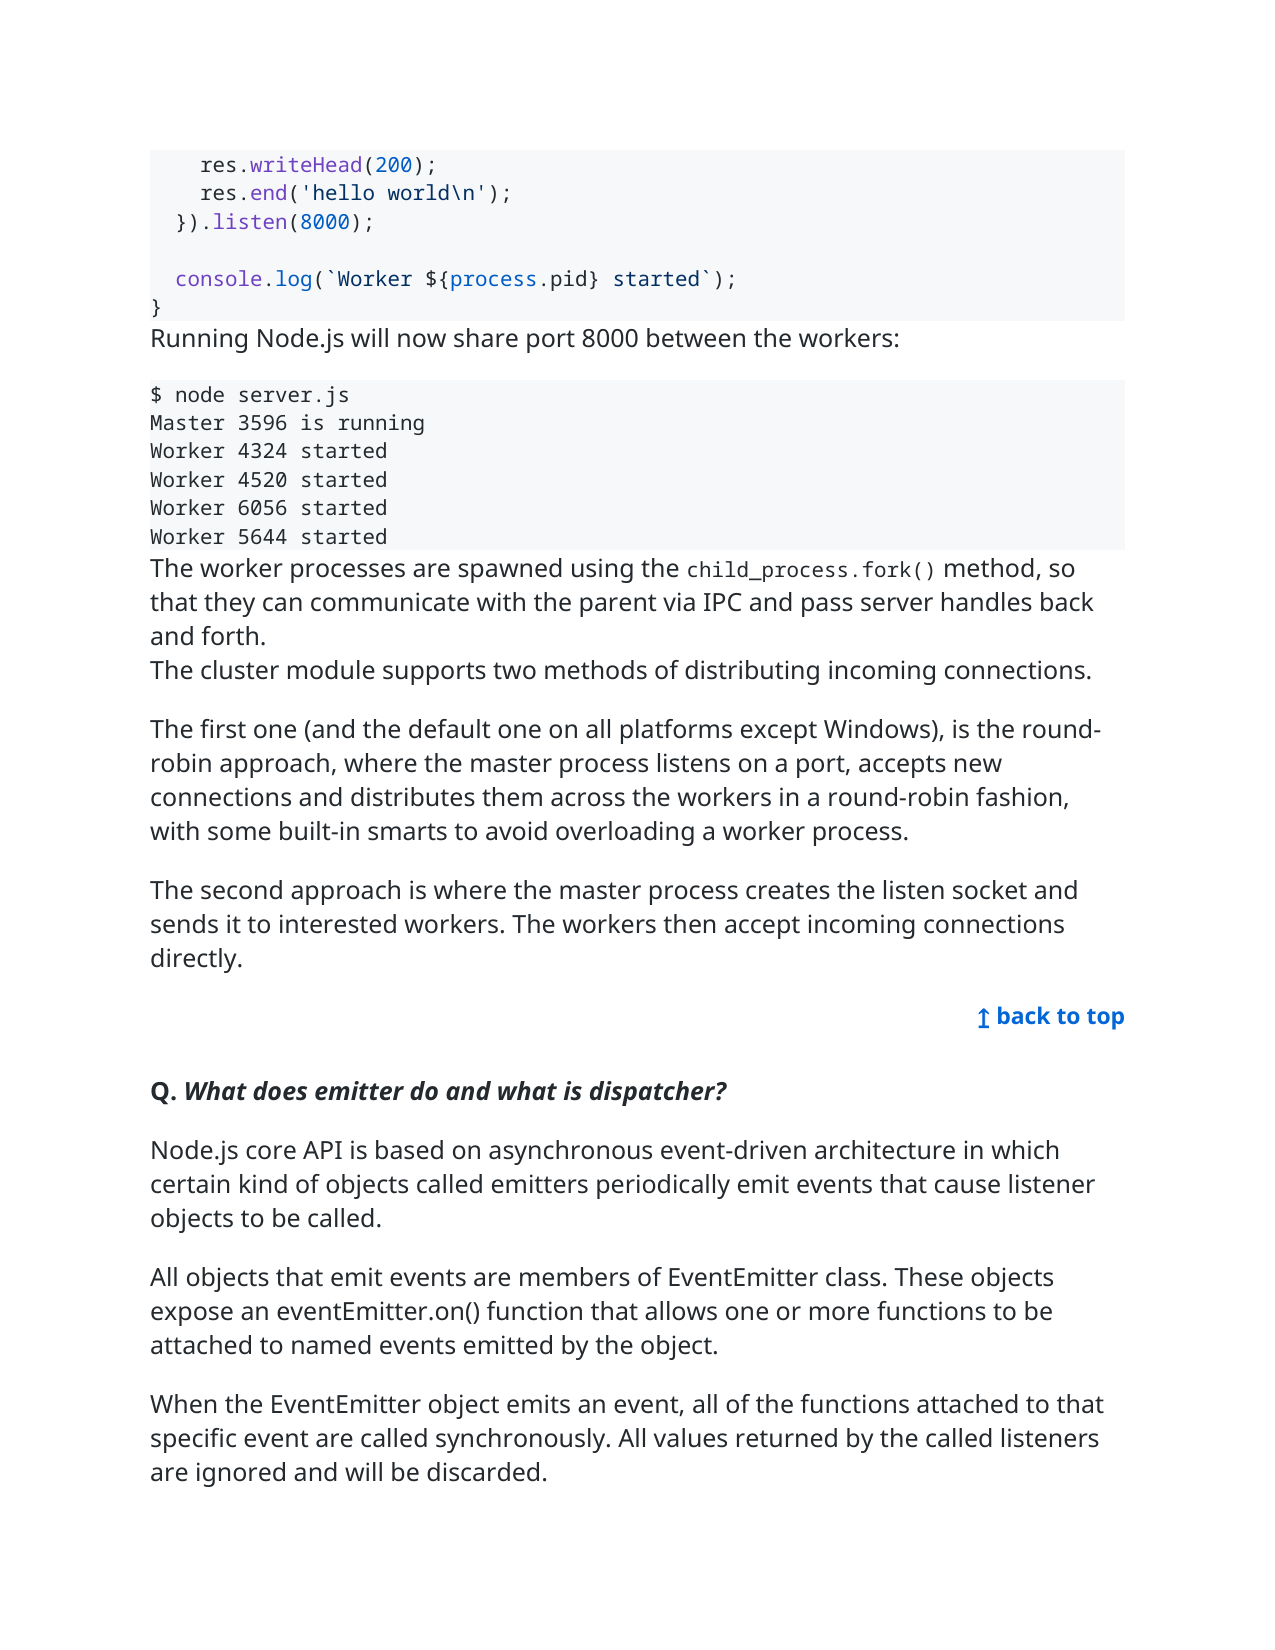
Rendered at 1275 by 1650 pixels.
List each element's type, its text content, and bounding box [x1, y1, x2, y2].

text Worker 4324 started [150, 437, 1125, 465]
text The worker processes are spawned using the child_process.fork() method, so that they can communicate with the parent via IPC and pass server handles back and forth. [150, 550, 1125, 652]
text res.writeHead(200); [150, 150, 1125, 178]
text Worker 4520 started [150, 465, 1125, 493]
text All objects that emit events are members of EventEmitter class. These objects expose an eventEmitter.on() function that allows one or more functions to be attached to named events emitted by the object. [150, 1260, 1125, 1362]
text $ node server.js [150, 380, 1125, 408]
text console.log(`Worker ${process.pid} started`); [150, 264, 1125, 292]
text Worker 5644 started [150, 522, 1125, 550]
text res.end('hello world\n'); [150, 178, 1125, 207]
subtitle Q. What does emitter do and what is dispatcher? [150, 1073, 1125, 1107]
text Running Node.js will now share port 8000 between the workers: [150, 321, 1125, 355]
text }).listen(8000); [150, 207, 1125, 235]
text The cluster module supports two methods of distributing incoming connections. [150, 652, 1125, 687]
text Worker 6056 started [150, 493, 1125, 522]
text The second approach is where the master process creates the listen socket and sends it to interested workers. The workers then accept incoming connections directly. [150, 873, 1125, 975]
text The first one (and the default one on all platforms except Windows), is the round-robin approach, where the master process listens on a port, accepts new connections and distributes them across the workers in a round-robin fashion, with some built-in smarts to avoid overloading a worker process. [150, 712, 1125, 848]
text ↥ back to top [150, 1000, 1125, 1031]
text When the EventEmitter object emits an event, all of the functions attached to that specific event are called synchronously. All values returned by the called listeners are ignored and will be discarded. [150, 1387, 1125, 1489]
text Master 3596 is running [150, 408, 1125, 437]
text } [150, 292, 1125, 321]
text Node.js core API is based on asynchronous event-driven architecture in which certain kind of objects called emitters periodically emit events that cause listener objects to be called. [150, 1132, 1125, 1235]
